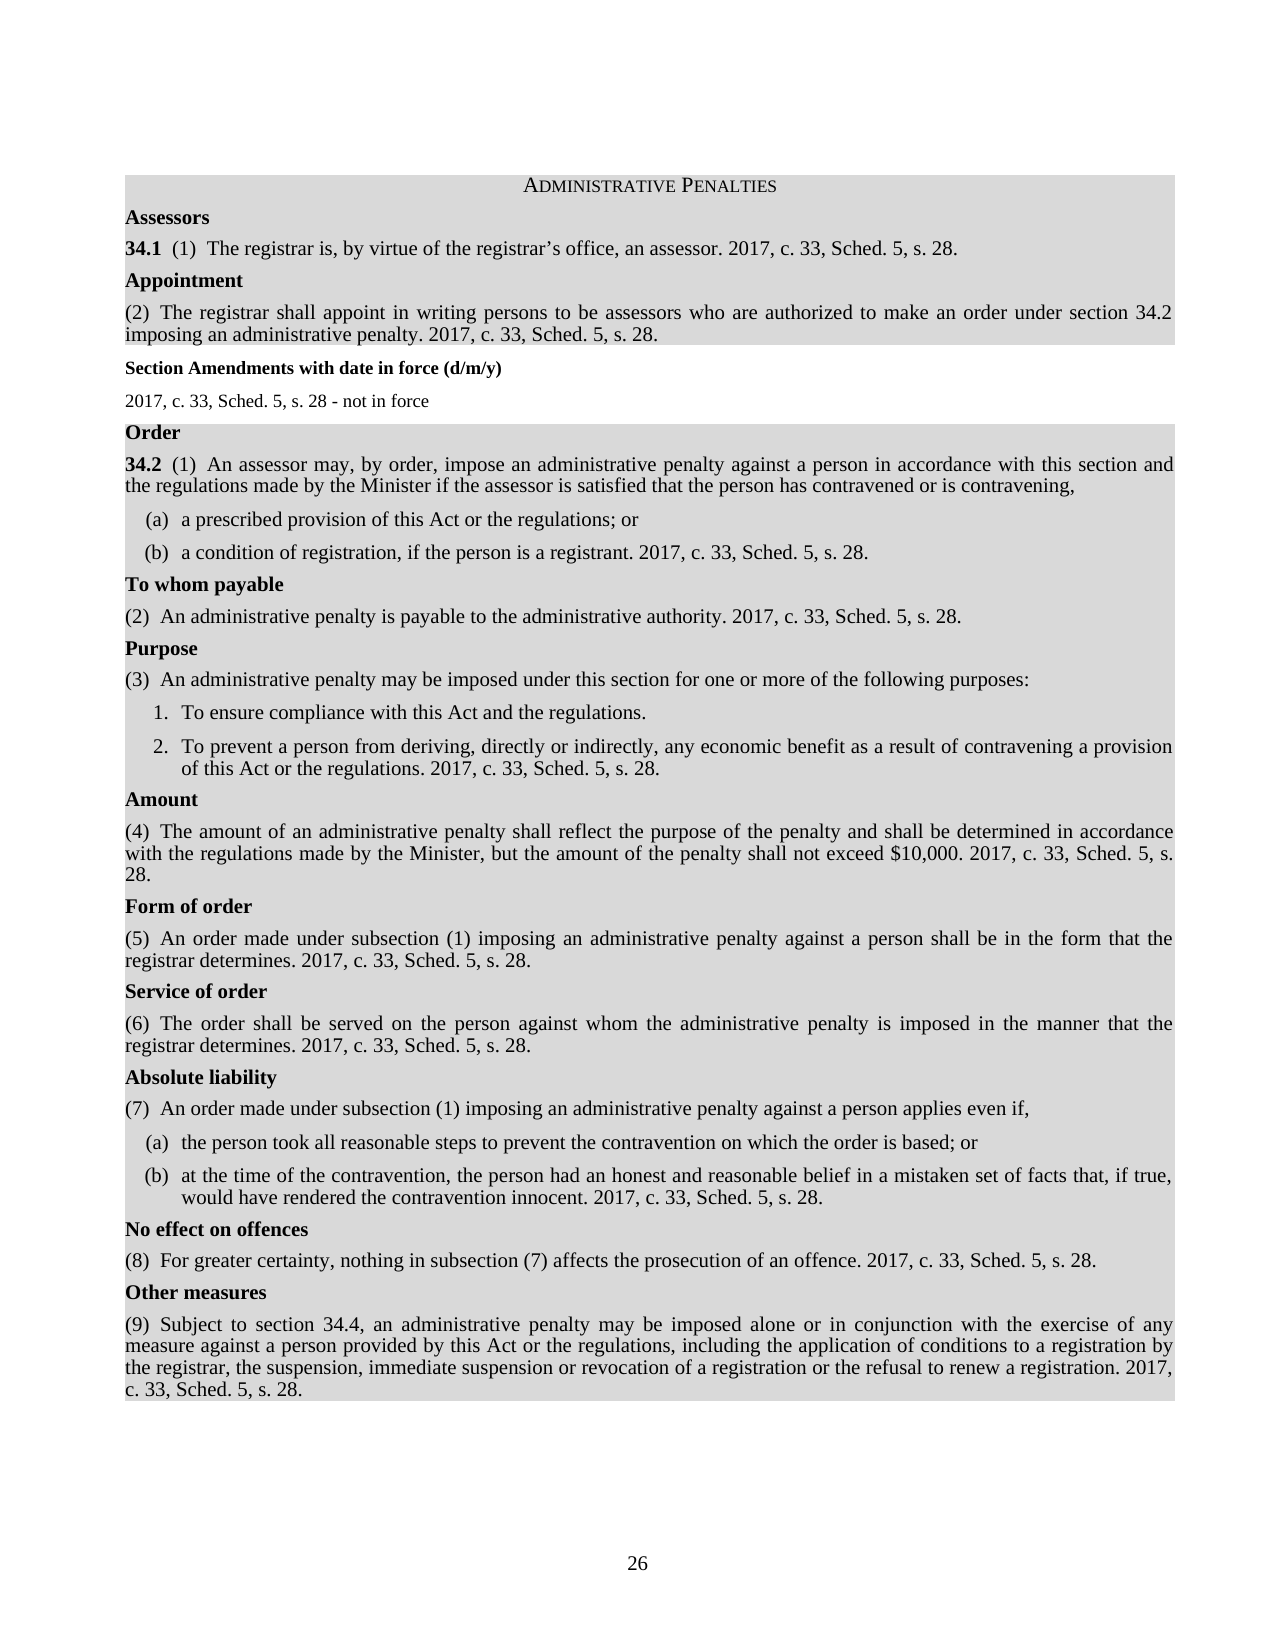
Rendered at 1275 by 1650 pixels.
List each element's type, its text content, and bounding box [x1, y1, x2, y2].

text Form of order [125, 899, 1175, 917]
text 34.2 (1) An assessor may, by order, impose an administrative penalty against a person in accordance with this section and the regulations made by the Minister if the assessor is satisfied that the person has contravened or is contravening, [125, 454, 1175, 497]
text Purpose [125, 640, 1175, 659]
text (9) Subject to section 34.4, an administrative penalty may be imposed alone or in conjunction with the exercise of any measure against a person provided by this Act or the regulations, including the application of conditions to a registration by the registrar, the suspension, immediate suspension or revocation of a registration or the refusal to renew a registration. 2017, c. 33, Sched. 5, s. 28. [125, 1314, 1175, 1401]
text (7) An order made under subsection (1) imposing an administrative penalty against a person applies even if, [125, 1098, 1175, 1120]
text Assessors [125, 209, 1175, 228]
text Service of order [125, 984, 1175, 1003]
text (a) a prescribed provision of this Act or the regulations; or [125, 509, 1175, 531]
text 34.1 (1) The registrar is, by virtue of the registrar’s office, an assessor. 2017, c. 33, Sched. 5, s. 28. [125, 238, 1175, 260]
text Absolute liability [125, 1069, 1175, 1088]
text (8) For greater certainty, nothing in subsection (7) affects the prosecution of an offence. 2017, c. 33, Sched. 5, s. 28. [125, 1250, 1175, 1272]
text (2) The registrar shall appoint in writing persons to be assessors who are authorized to make an order under section 34.2 imposing an administrative penalty. 2017, c. 33, Sched. 5, s. 28. [125, 302, 1175, 345]
text Other measures [125, 1284, 1175, 1303]
text 1. To ensure compliance with this Act and the regulations. [125, 702, 1175, 724]
text Appointment [125, 273, 1175, 291]
text Order [125, 424, 1175, 443]
text (3) An administrative penalty may be imposed under this section for one or more of the following purposes: [125, 669, 1175, 691]
text Section Amendments with date in force (d/m/y) [125, 357, 1175, 379]
text No effect on offences [125, 1221, 1175, 1240]
subtitle Administrative Penalties [125, 175, 1175, 197]
text 2017, c. 33, Sched. 5, s. 28 - not in force [125, 390, 1175, 412]
text (4) The amount of an administrative penalty shall reflect the purpose of the penalty and shall be determined in accordance with the regulations made by the Minister, but the amount of the penalty shall not exceed $10,000. 2017, c. 33, Sched. 5, s. 28. [125, 821, 1175, 886]
text (2) An administrative penalty is payable to the administrative authority. 2017, c. 33, Sched. 5, s. 28. [125, 606, 1175, 627]
text (a) the person took all reasonable steps to prevent the contravention on which the order is based; or [125, 1132, 1175, 1153]
text Amount [125, 792, 1175, 811]
text To whom payable [125, 576, 1175, 595]
text (b) at the time of the contravention, the person had an honest and reasonable belief in a mistaken set of facts that, if true, would have rendered the contravention innocent. 2017, c. 33, Sched. 5, s. 28. [125, 1165, 1175, 1208]
text (6) The order shall be served on the person against whom the administrative penalty is imposed in the manner that the registrar determines. 2017, c. 33, Sched. 5, s. 28. [125, 1013, 1175, 1057]
text (5) An order made under subsection (1) imposing an administrative penalty against a person shall be in the form that the registrar determines. 2017, c. 33, Sched. 5, s. 28. [125, 928, 1175, 971]
text 2. To prevent a person from deriving, directly or indirectly, any economic benefit as a result of contravening a provision of this Act or the regulations. 2017, c. 33, Sched. 5, s. 28. [125, 736, 1175, 779]
text (b) a condition of registration, if the person is a registrant. 2017, c. 33, Sched. 5, s. 28. [125, 542, 1175, 564]
